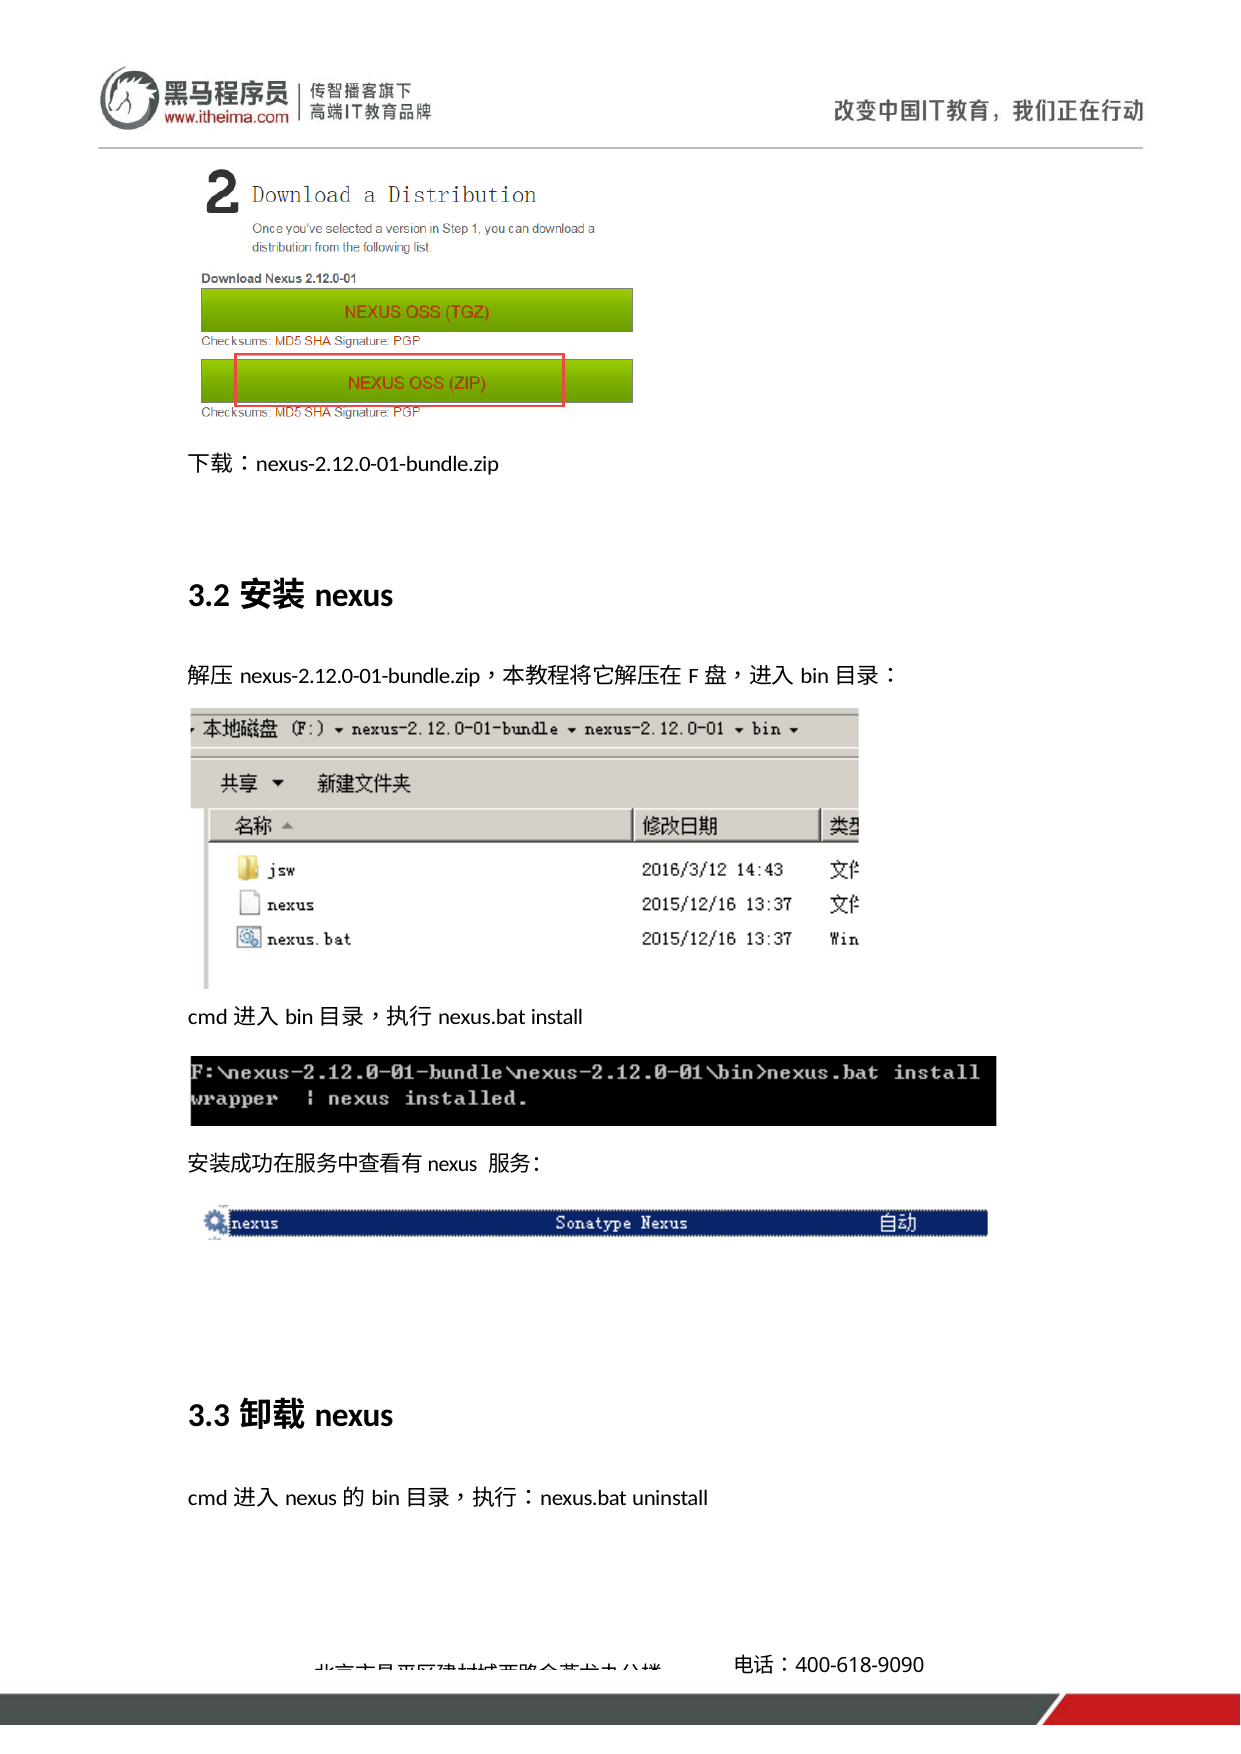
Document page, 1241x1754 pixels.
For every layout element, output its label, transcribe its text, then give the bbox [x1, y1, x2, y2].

picture [0, 1634, 1241, 1725]
picture [190, 158, 644, 433]
picture [0, 0, 1241, 157]
subtitle 卸载 nexus [188, 1391, 1240, 1436]
text 解压 nexus-2.12.0-01-bundle.zip，本教程将它解压在 F 盘，进入 bin 目录： [188, 660, 1055, 690]
picture [190, 708, 859, 989]
text cmd 进入 bin 目录，执行 nexus.bat install [188, 1001, 1055, 1031]
text 安装成功在服务中查看有 nexus 服务： [188, 1146, 1055, 1177]
text cmd 进入 nexus 的 bin 目录，执行：nexus.bat uninstall [188, 1482, 1055, 1512]
picture [190, 1205, 988, 1240]
text 下载：nexus-2.12.0-01-bundle.zip [188, 448, 1055, 478]
picture [190, 1056, 997, 1126]
subtitle 安装 nexus [188, 571, 1240, 616]
